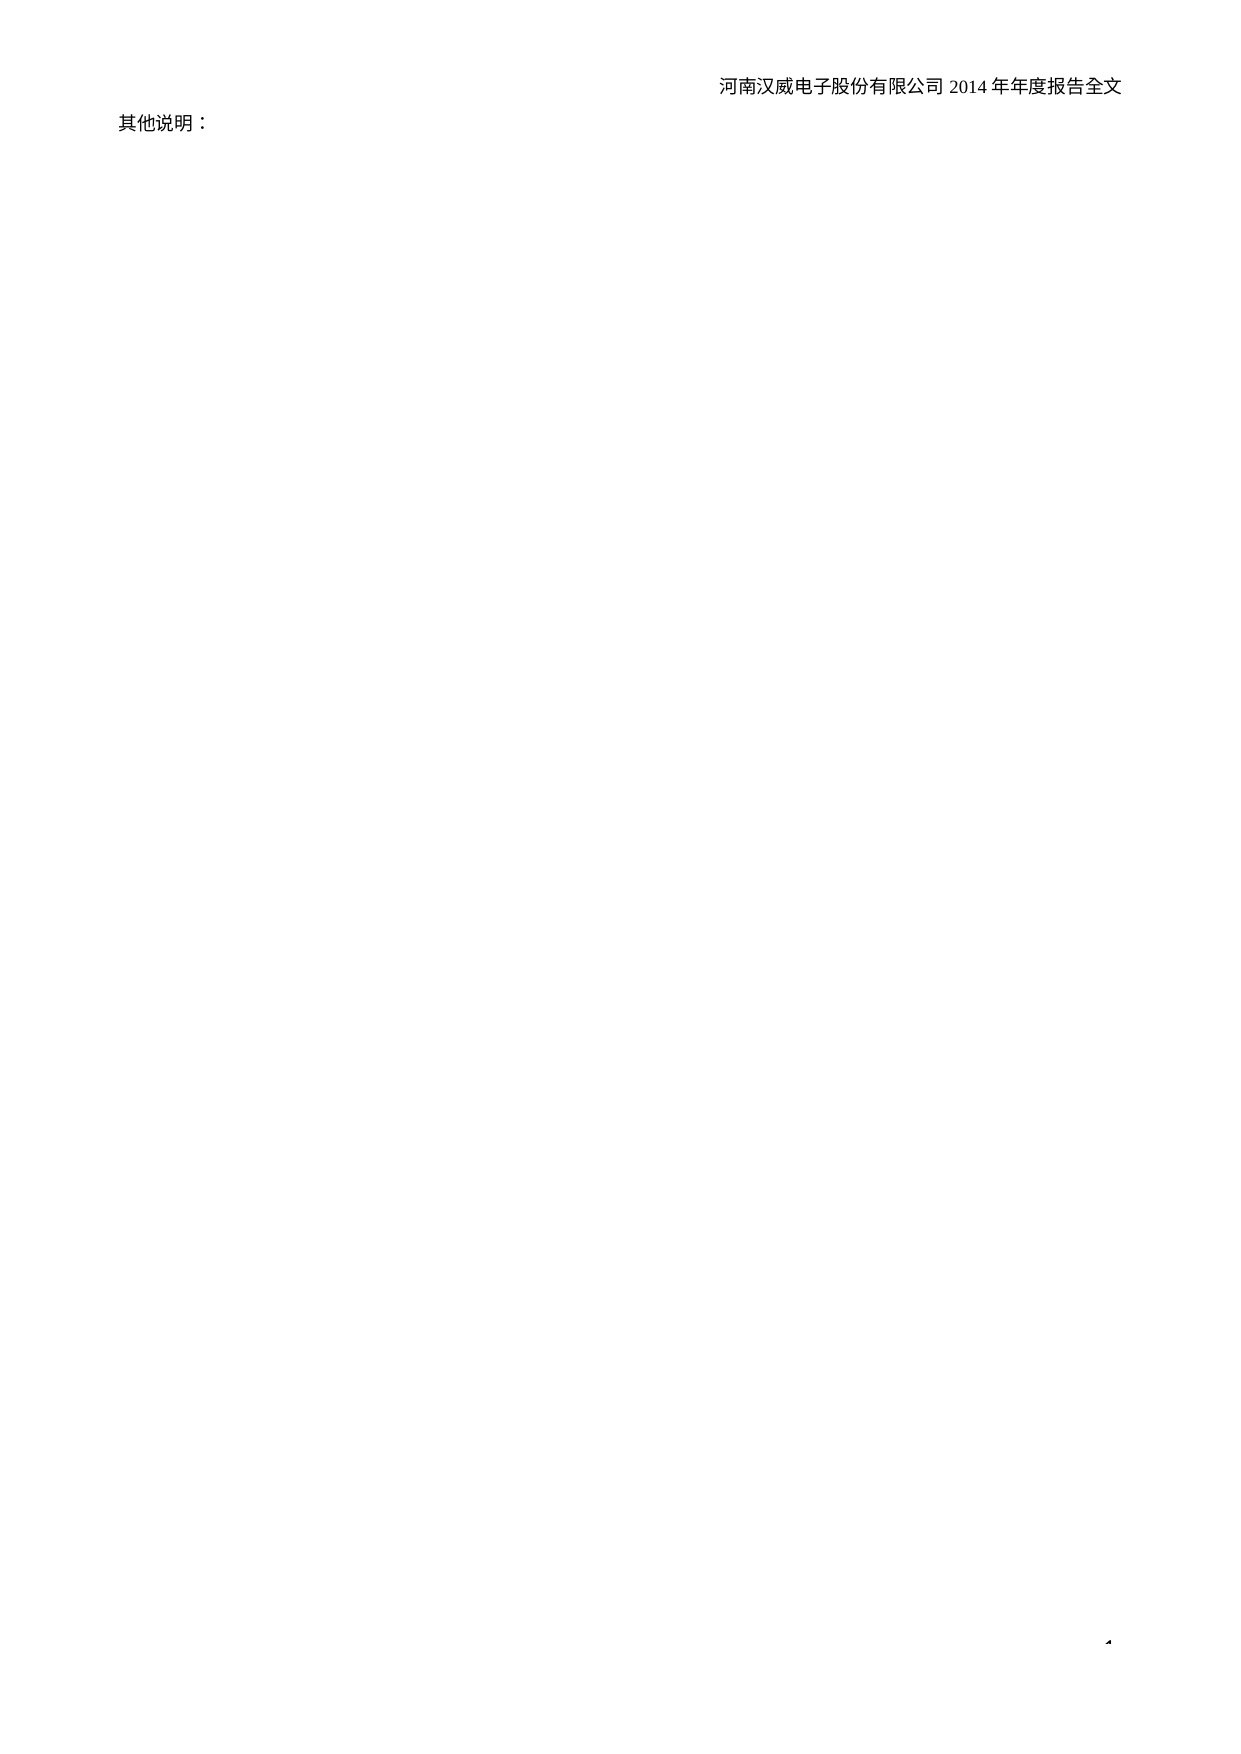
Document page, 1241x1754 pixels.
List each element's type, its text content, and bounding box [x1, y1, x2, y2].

text 其他说明： [118, 110, 1138, 136]
